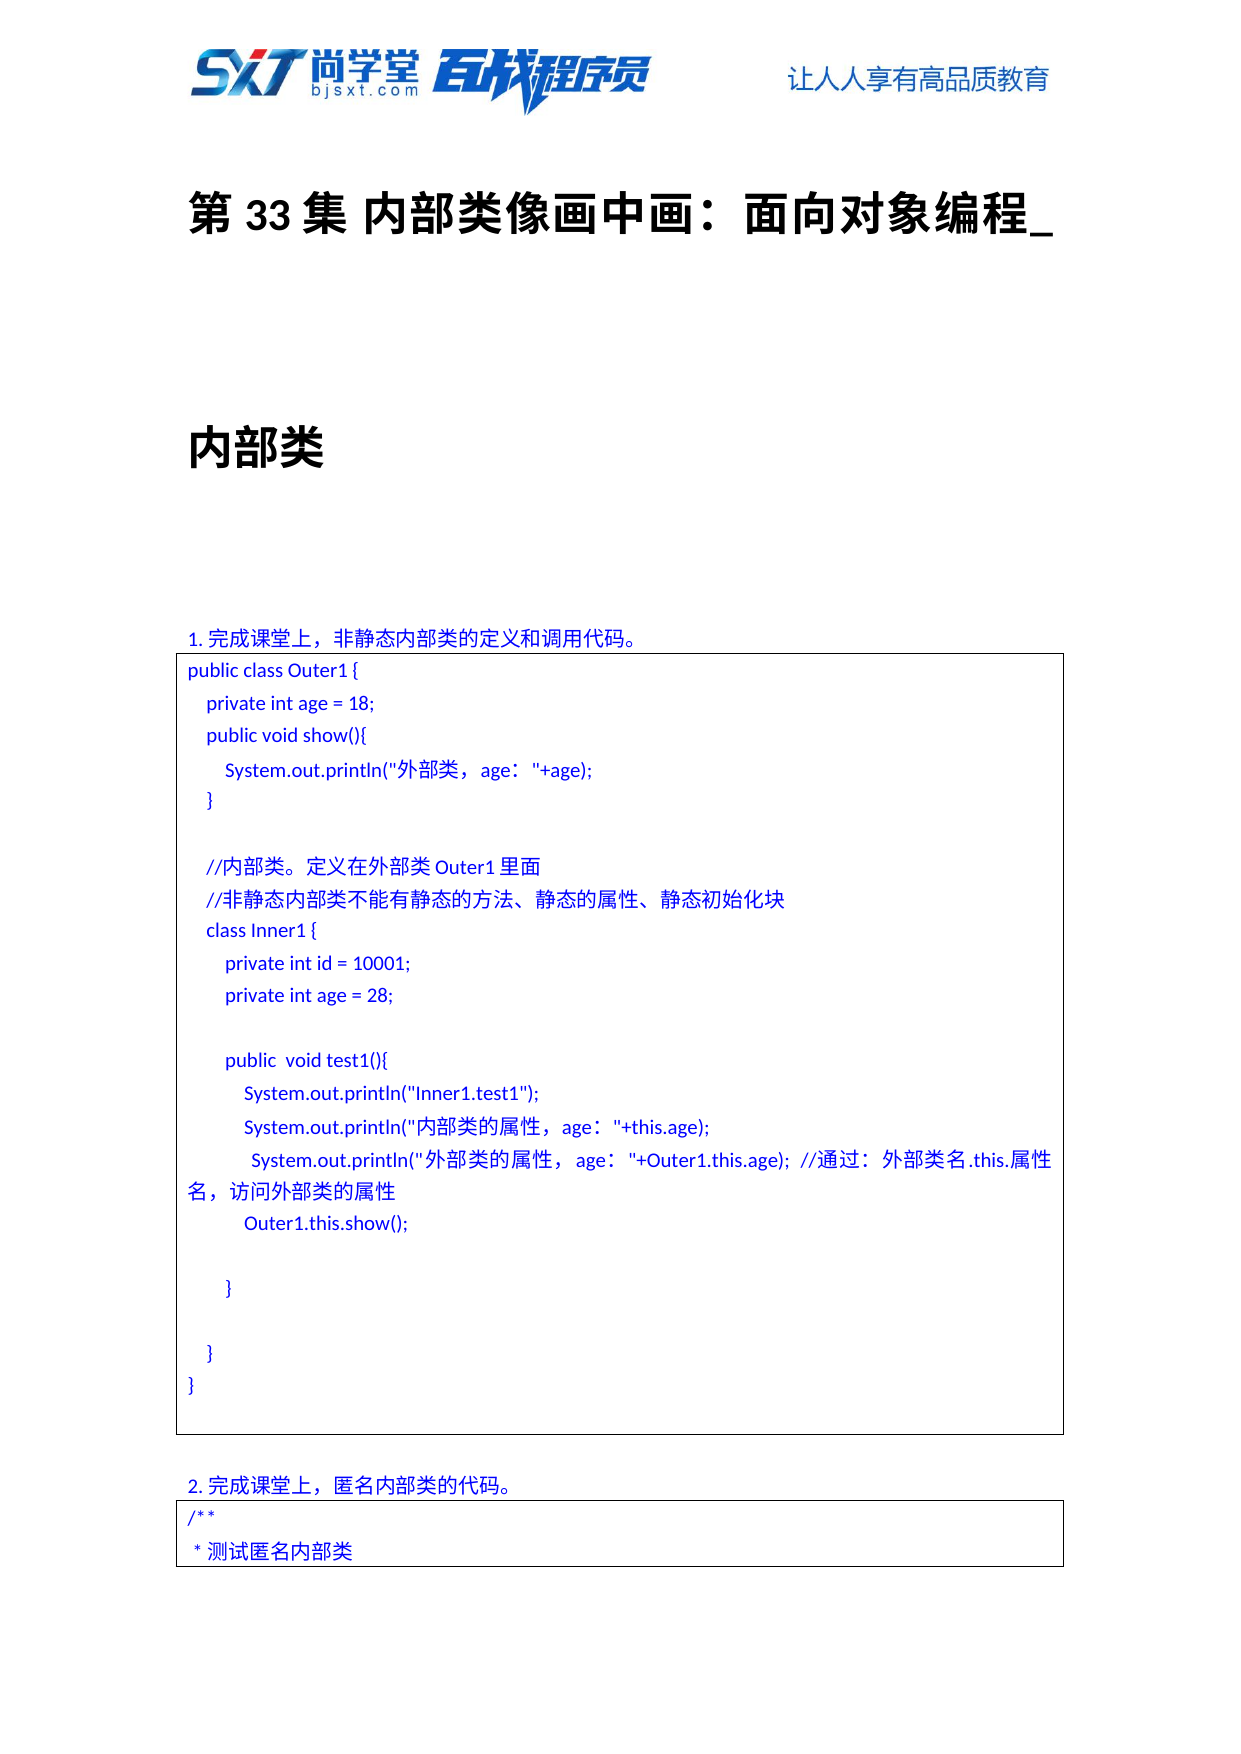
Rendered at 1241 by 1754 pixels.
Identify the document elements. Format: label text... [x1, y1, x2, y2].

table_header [177, 1501, 1063, 1566]
subtitle 第33集 内部类像画中画：面向对象编程_内部类 [187, 162, 1053, 493]
picture [187, 49, 1053, 116]
list 完成课堂上，非静态内部类的定义和调用代码。 [187, 621, 1053, 653]
list 完成课堂上，匿名内部类的代码。 [187, 1468, 1053, 1500]
table_header public class Outer1 { private int age = 18; public void show(){ System.out.println("外部类，age："+age); } //内部类。定义在外部类Outer1里面 //非静态内部类不能有静态的方法、静态的属性、静态初始化块 class Inner1 { private int id = 10001; private int age = 28; public void test1(){ System.out.println("Inner1.test1"); System.out.println("内部类的属性，age："+this.age); System.out.println("外部类的属性，age："+Outer1.this.age); //通过：外部类名.this.属性名，访问外部类的属性 Outer1.this.show(); } } } [177, 654, 1063, 1434]
